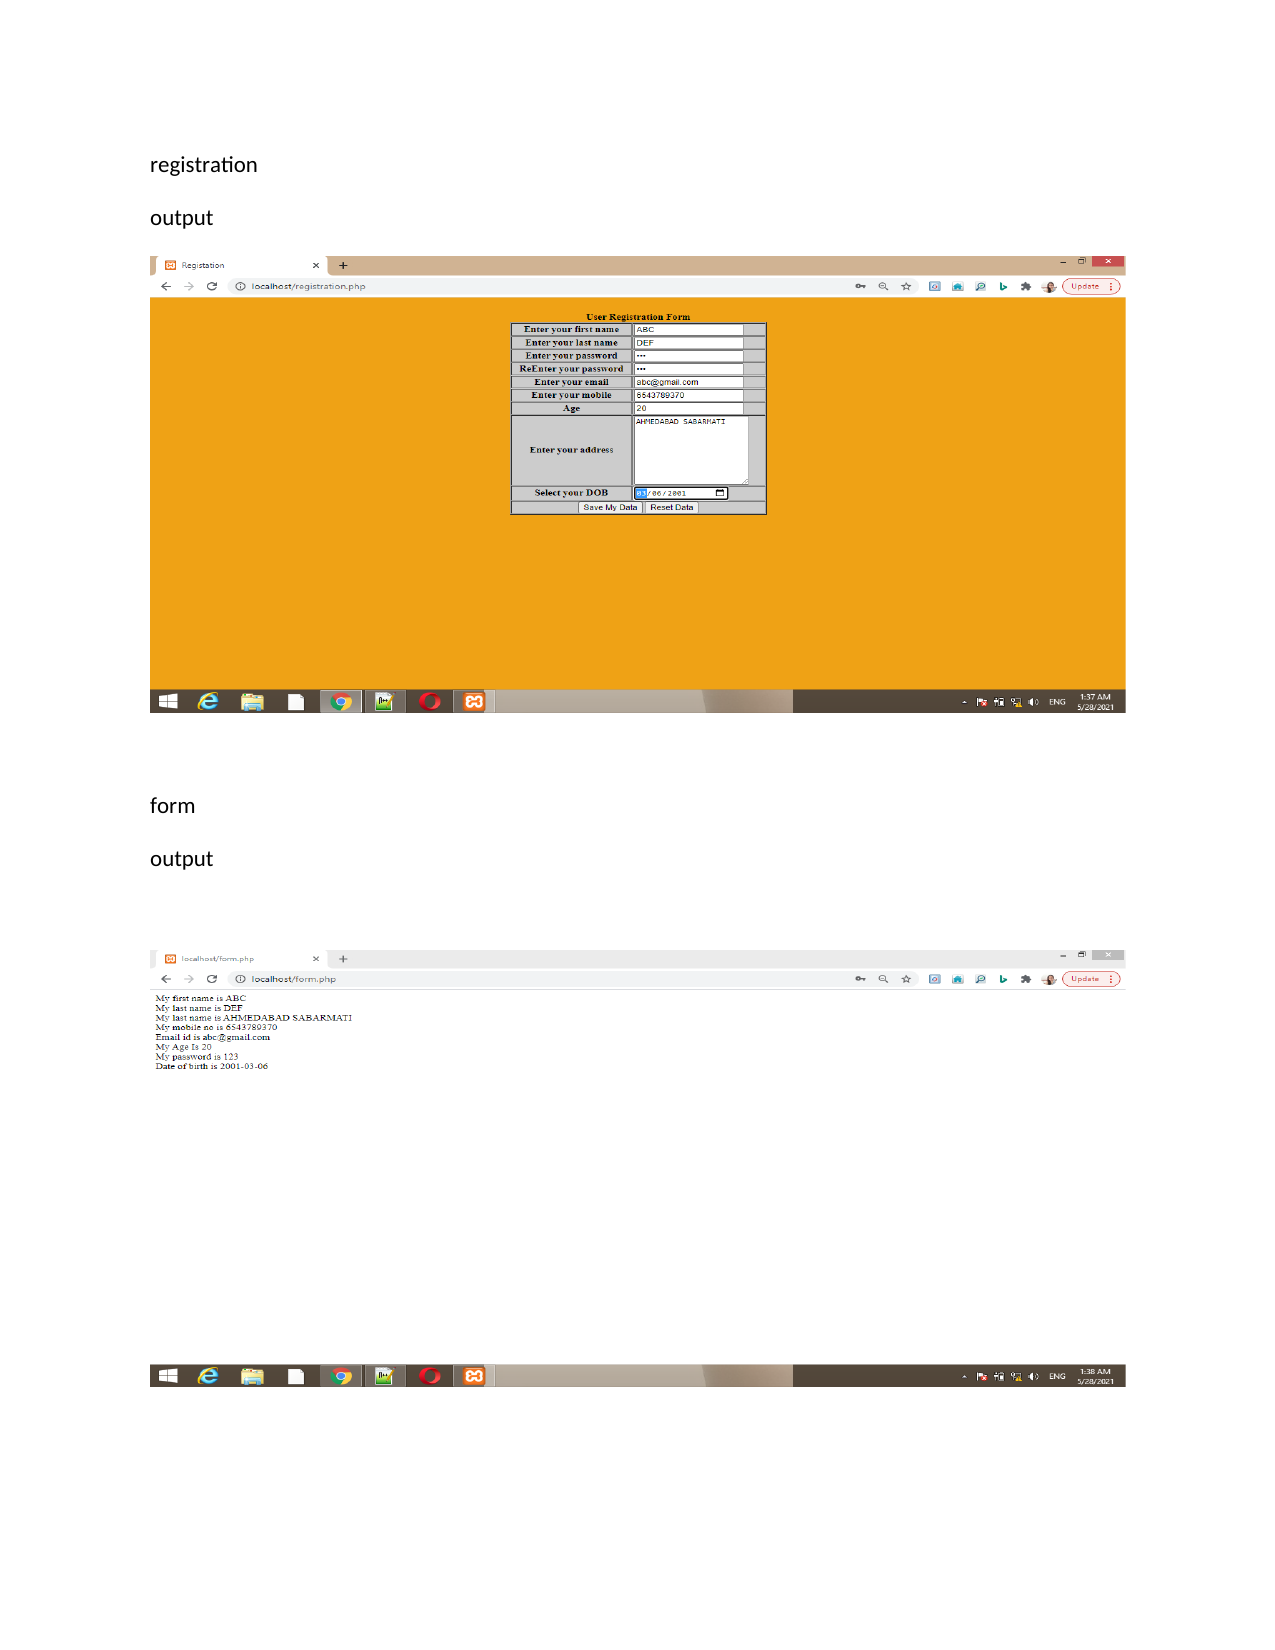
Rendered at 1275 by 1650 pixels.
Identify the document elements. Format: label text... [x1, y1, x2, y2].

text form [150, 791, 1125, 819]
text output [150, 844, 1125, 872]
text registration [150, 150, 1125, 178]
picture [150, 950, 1126, 1387]
text output [150, 203, 1125, 231]
picture [150, 256, 1126, 713]
